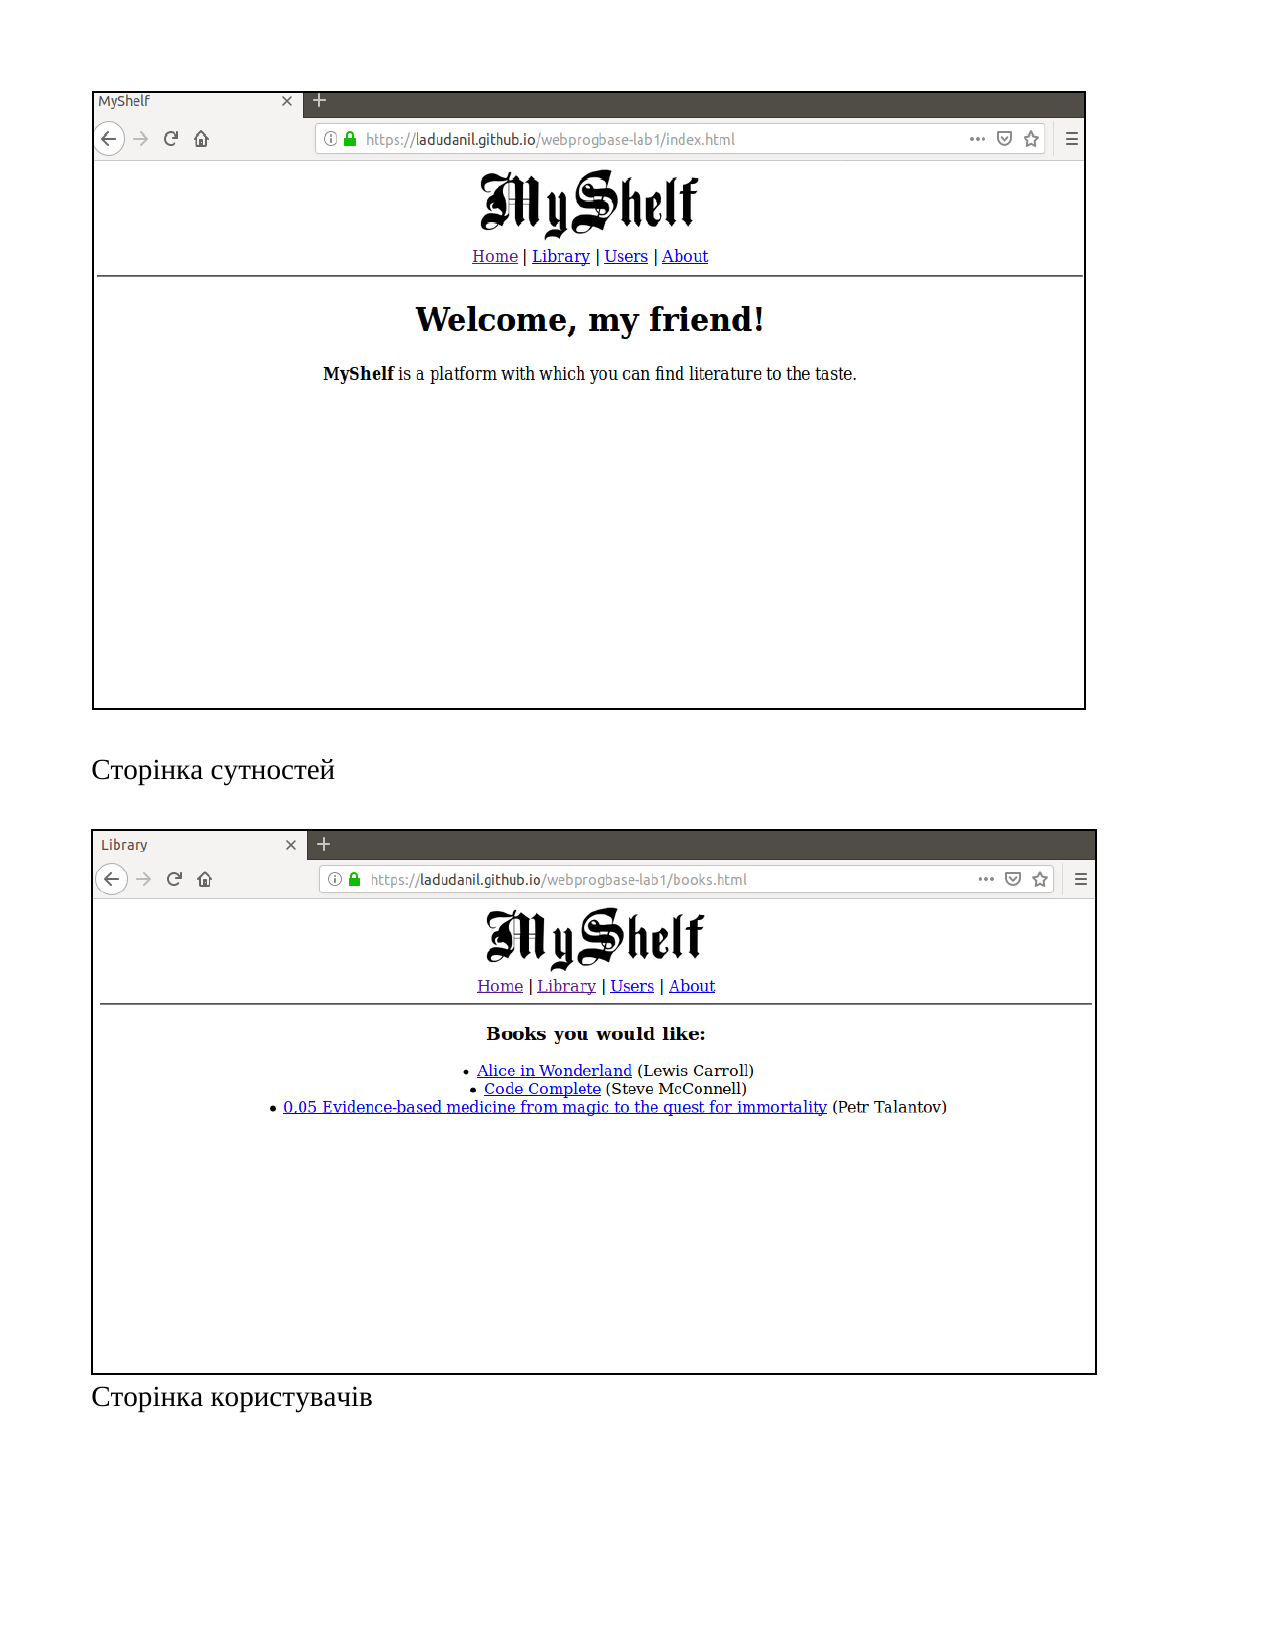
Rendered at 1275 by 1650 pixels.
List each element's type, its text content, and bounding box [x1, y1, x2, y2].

text Сторінка користувачів [91, 1379, 1184, 1412]
picture [93, 831, 1095, 1373]
text Сторінка сутностей [91, 752, 1184, 786]
picture [94, 93, 1084, 708]
